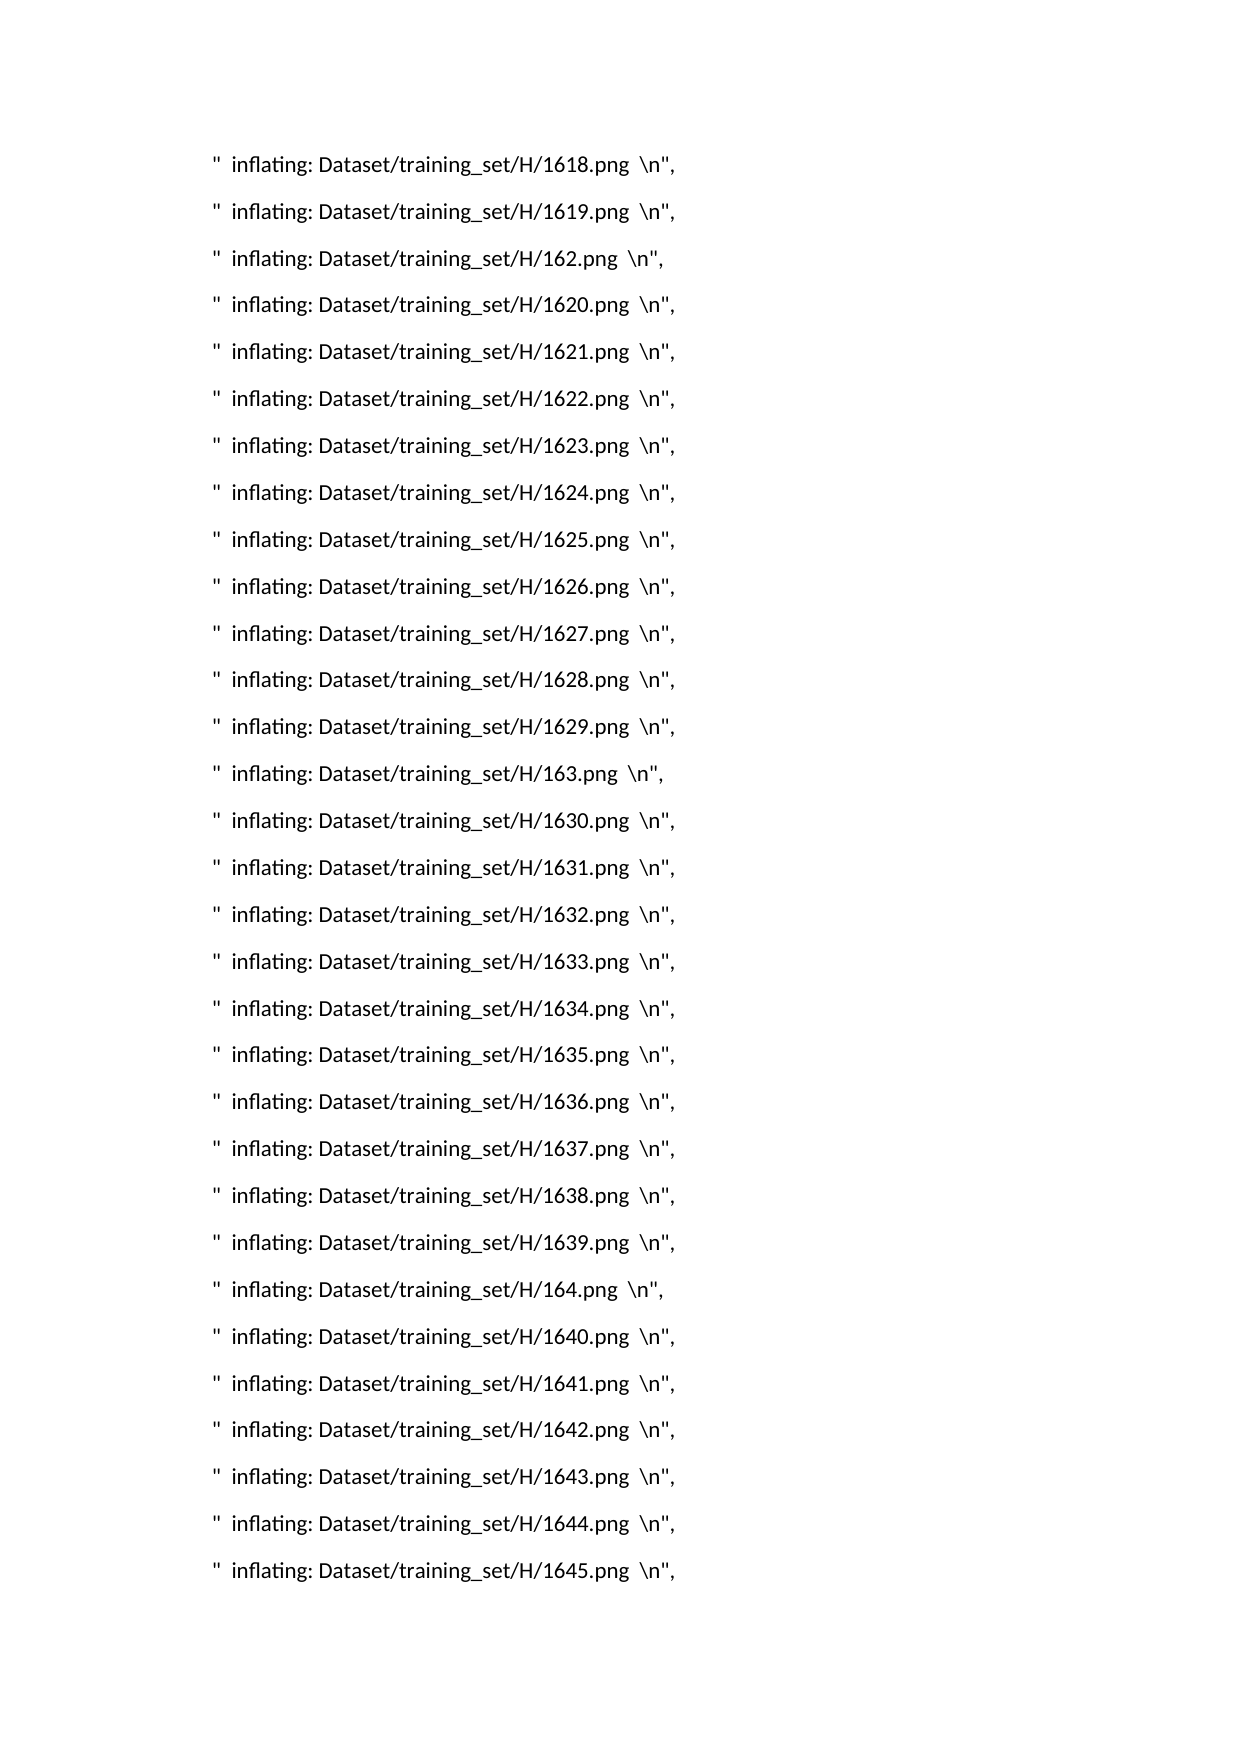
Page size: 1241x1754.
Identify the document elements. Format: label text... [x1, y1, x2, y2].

text " inflating: Dataset/training_set/H/1619.png \n", [150, 197, 1090, 225]
text " inflating: Dataset/training_set/H/1644.png \n", [150, 1509, 1090, 1537]
text " inflating: Dataset/training_set/H/1645.png \n", [150, 1556, 1090, 1584]
text " inflating: Dataset/training_set/H/1620.png \n", [150, 291, 1090, 319]
text " inflating: Dataset/training_set/H/1638.png \n", [150, 1181, 1090, 1209]
text " inflating: Dataset/training_set/H/1634.png \n", [150, 994, 1090, 1022]
text " inflating: Dataset/training_set/H/1624.png \n", [150, 478, 1090, 506]
text " inflating: Dataset/training_set/H/1628.png \n", [150, 666, 1090, 694]
text " inflating: Dataset/training_set/H/1643.png \n", [150, 1462, 1090, 1491]
text " inflating: Dataset/training_set/H/1635.png \n", [150, 1041, 1090, 1069]
text " inflating: Dataset/training_set/H/1639.png \n", [150, 1228, 1090, 1256]
text " inflating: Dataset/training_set/H/1626.png \n", [150, 572, 1090, 600]
text " inflating: Dataset/training_set/H/1618.png \n", [150, 150, 1090, 178]
text " inflating: Dataset/training_set/H/1627.png \n", [150, 619, 1090, 647]
text " inflating: Dataset/training_set/H/1636.png \n", [150, 1087, 1090, 1116]
text " inflating: Dataset/training_set/H/1637.png \n", [150, 1134, 1090, 1162]
text " inflating: Dataset/training_set/H/1641.png \n", [150, 1369, 1090, 1397]
text " inflating: Dataset/training_set/H/1640.png \n", [150, 1322, 1090, 1350]
text " inflating: Dataset/training_set/H/1629.png \n", [150, 712, 1090, 741]
text " inflating: Dataset/training_set/H/1621.png \n", [150, 337, 1090, 366]
text " inflating: Dataset/training_set/H/1623.png \n", [150, 431, 1090, 459]
text " inflating: Dataset/training_set/H/162.png \n", [150, 244, 1090, 272]
text " inflating: Dataset/training_set/H/163.png \n", [150, 759, 1090, 787]
text " inflating: Dataset/training_set/H/1622.png \n", [150, 384, 1090, 412]
text " inflating: Dataset/training_set/H/1630.png \n", [150, 806, 1090, 834]
text " inflating: Dataset/training_set/H/164.png \n", [150, 1275, 1090, 1303]
text " inflating: Dataset/training_set/H/1631.png \n", [150, 853, 1090, 881]
text " inflating: Dataset/training_set/H/1633.png \n", [150, 947, 1090, 975]
text " inflating: Dataset/training_set/H/1642.png \n", [150, 1416, 1090, 1444]
text " inflating: Dataset/training_set/H/1625.png \n", [150, 525, 1090, 553]
text " inflating: Dataset/training_set/H/1632.png \n", [150, 900, 1090, 928]
